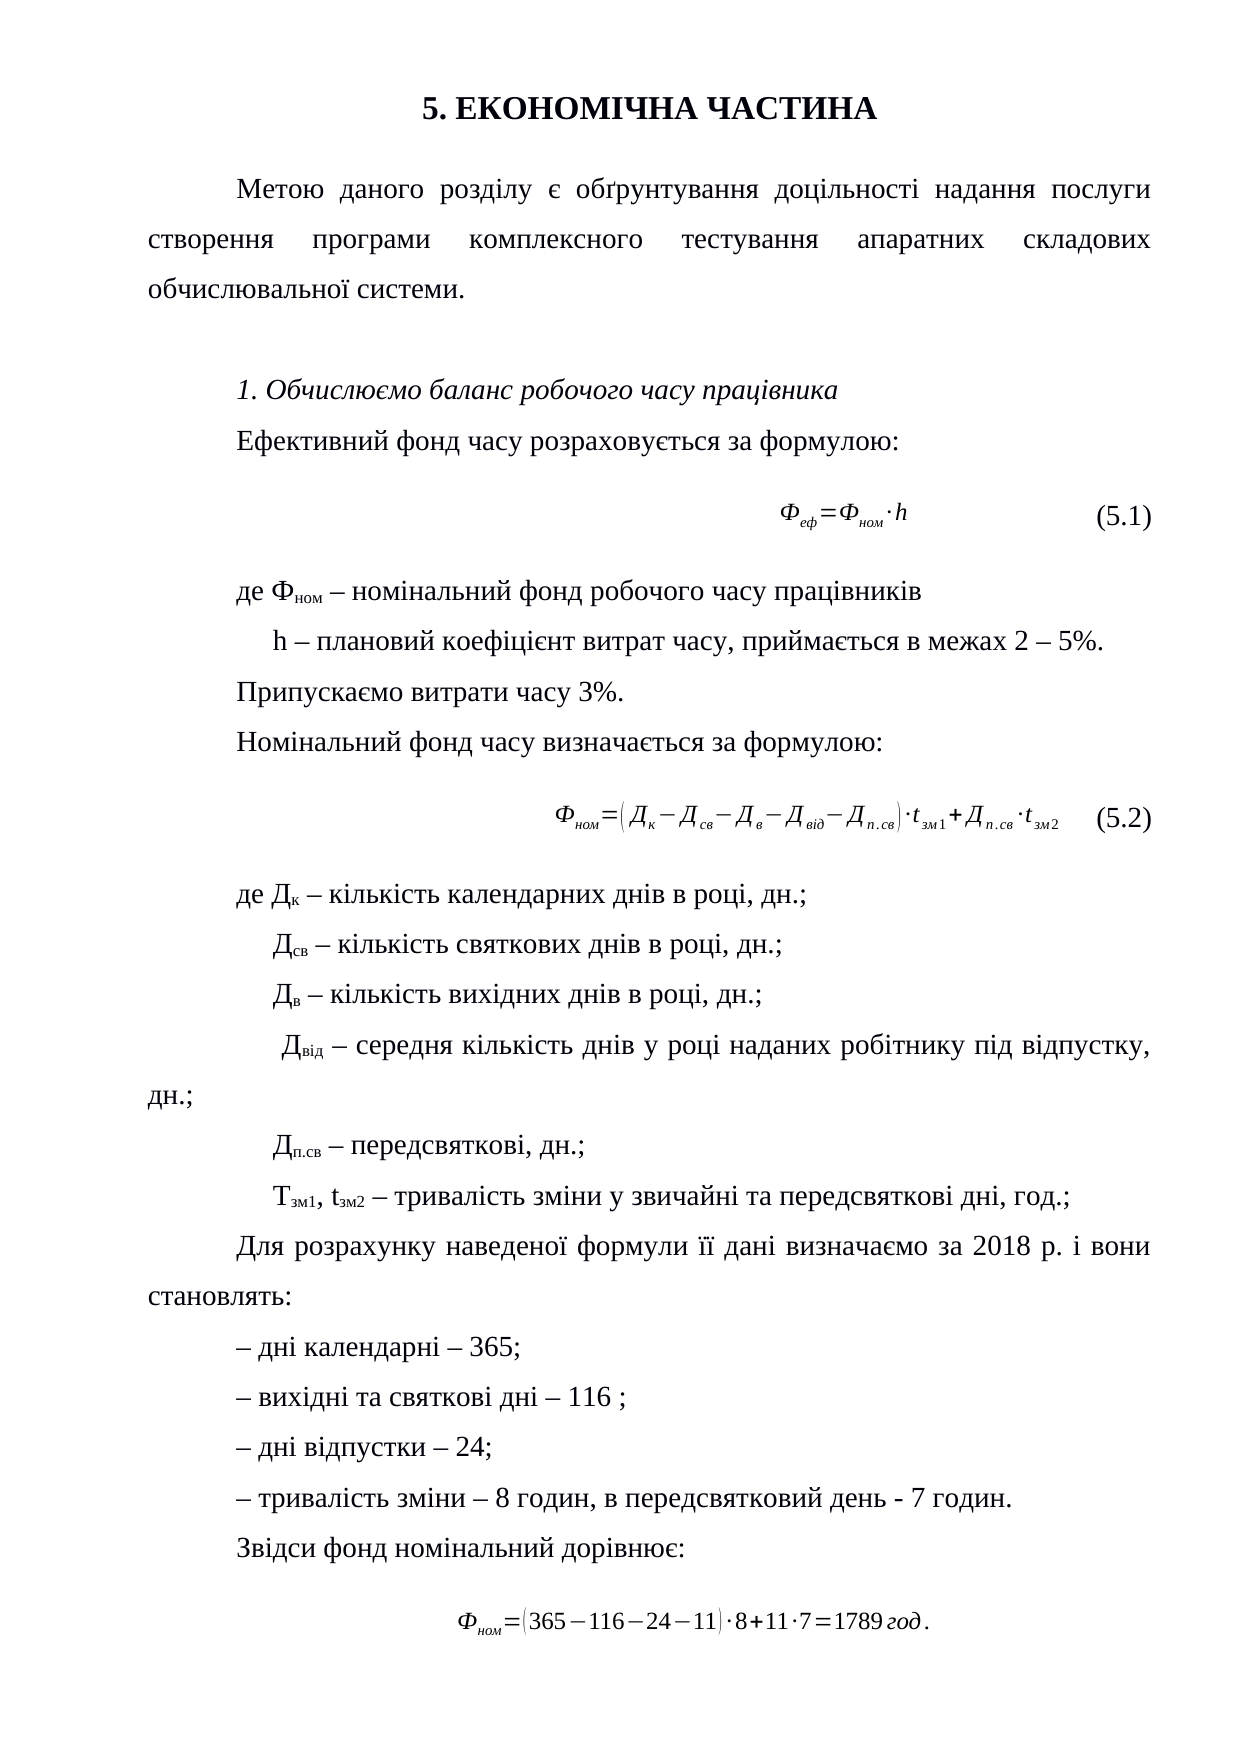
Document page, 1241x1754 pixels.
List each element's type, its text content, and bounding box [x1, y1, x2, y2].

text Звідси фонд номінальний дорівнює: [148, 1530, 1152, 1563]
text Дв – кількість вихідних днів в році, дн.; [148, 977, 1152, 1010]
text – дні відпустки – 24; [148, 1429, 1152, 1463]
text де Дк – кількість календарних днів в році, дн.; [148, 876, 1152, 909]
text Tзм1, tзм2 – тривалість зміни у звичайні та передсвяткові дні, год.; [148, 1178, 1152, 1211]
text – вихідні та святкові дні – 116 ; [148, 1379, 1152, 1413]
text 1. Обчислюємо баланс робочого часу працівника [148, 372, 1152, 406]
text – тривалість зміни – 8 годин, в передсвятковий день - 7 годин. [148, 1480, 1152, 1513]
text Двід – середня кількість днів у році наданих робітнику під відпустку, дн.; [148, 1027, 1152, 1111]
text h – плановий коефіцієнт витрат часу, приймається в межах 2 – 5%. [148, 623, 1152, 657]
text – дні календарні – 365; [148, 1329, 1152, 1362]
text (5.1) [148, 498, 1152, 531]
text Метою даного розділу є обґрунтування доцільності надання послуги створення програми комплексного тестування апаратних складових обчислювальної системи. [148, 171, 1152, 305]
text Дп.св – передсвяткові, дн.; [148, 1127, 1152, 1161]
text Припускаємо витрати часу 3%. [148, 674, 1152, 707]
subtitle 5. ЕКОНОМІЧНА ЧАСТИНА [148, 88, 1152, 127]
text де Фном – номінальний фонд робочого часу працівників [148, 573, 1152, 607]
text Номінальний фонд часу визначається за формулою: [148, 724, 1152, 758]
text Дсв – кількість святкових днів в році, дн.; [148, 926, 1152, 960]
text (5.2) [148, 799, 1152, 834]
text Для розрахунку наведеної формули її дані визначаємо за 2018 р. і вони становлять: [148, 1228, 1152, 1312]
text Ефективний фонд часу розраховується за формулою: [148, 423, 1152, 456]
